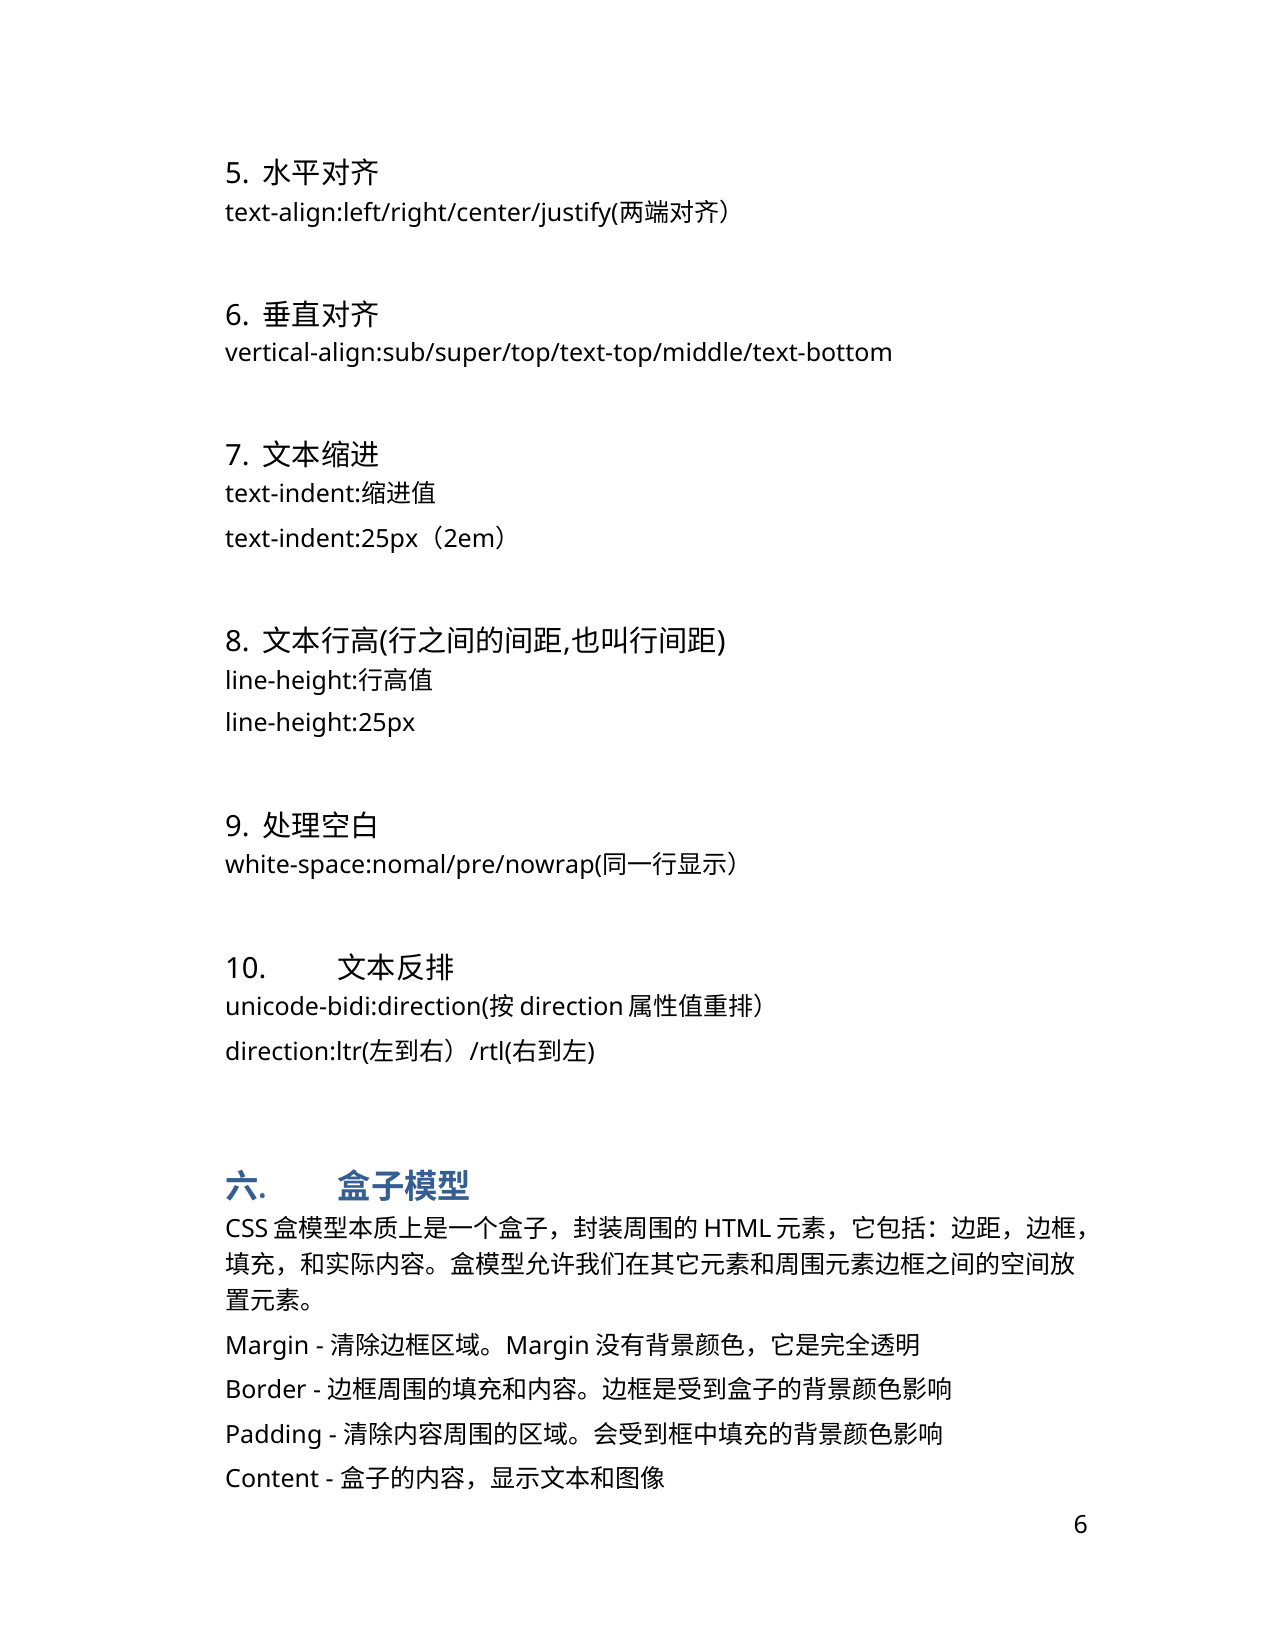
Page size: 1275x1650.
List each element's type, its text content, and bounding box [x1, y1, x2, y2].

text Margin - 清除边框区域。Margin没有背景颜色，它是完全透明 [225, 1325, 1087, 1361]
text Padding - 清除内容周围的区域。会受到框中填充的背景颜色影响 [225, 1414, 1087, 1451]
subtitle 处理空白 [225, 802, 1087, 845]
subtitle 盒子模型 [225, 1160, 1087, 1208]
text Border - 边框周围的填充和内容。边框是受到盒子的背景颜色影响 [225, 1370, 1087, 1406]
subtitle 文本缩进 [225, 432, 1087, 474]
text line-height:行高值 [225, 660, 1087, 697]
text text-indent:25px（2em） [225, 518, 1087, 555]
subtitle 水平对齐 [225, 150, 1087, 192]
subtitle 垂直对齐 [225, 292, 1087, 334]
text unicode-bidi:direction(按direction属性值重排） [225, 987, 1087, 1023]
text Content - 盒子的内容，显示文本和图像 [225, 1459, 1087, 1495]
text direction:ltr(左到右）/rtl(右到左) [225, 1031, 1087, 1067]
text text-align:left/right/center/justify(两端对齐） [225, 192, 1087, 229]
text vertical-align:sub/super/top/text-top/middle/text-bottom [225, 334, 1087, 368]
text text-indent:缩进值 [225, 474, 1087, 510]
subtitle 文本反排 [225, 944, 1087, 987]
text line-height:25px [225, 705, 1087, 739]
subtitle 文本行高(行之间的间距,也叫行间距) [225, 618, 1087, 660]
text CSS盒模型本质上是一个盒子，封装周围的HTML元素，它包括：边距，边框，填充，和实际内容。盒模型允许我们在其它元素和周围元素边框之间的空间放置元素。 [225, 1208, 1087, 1317]
text white-space:nomal/pre/nowrap(同一行显示） [225, 845, 1087, 881]
